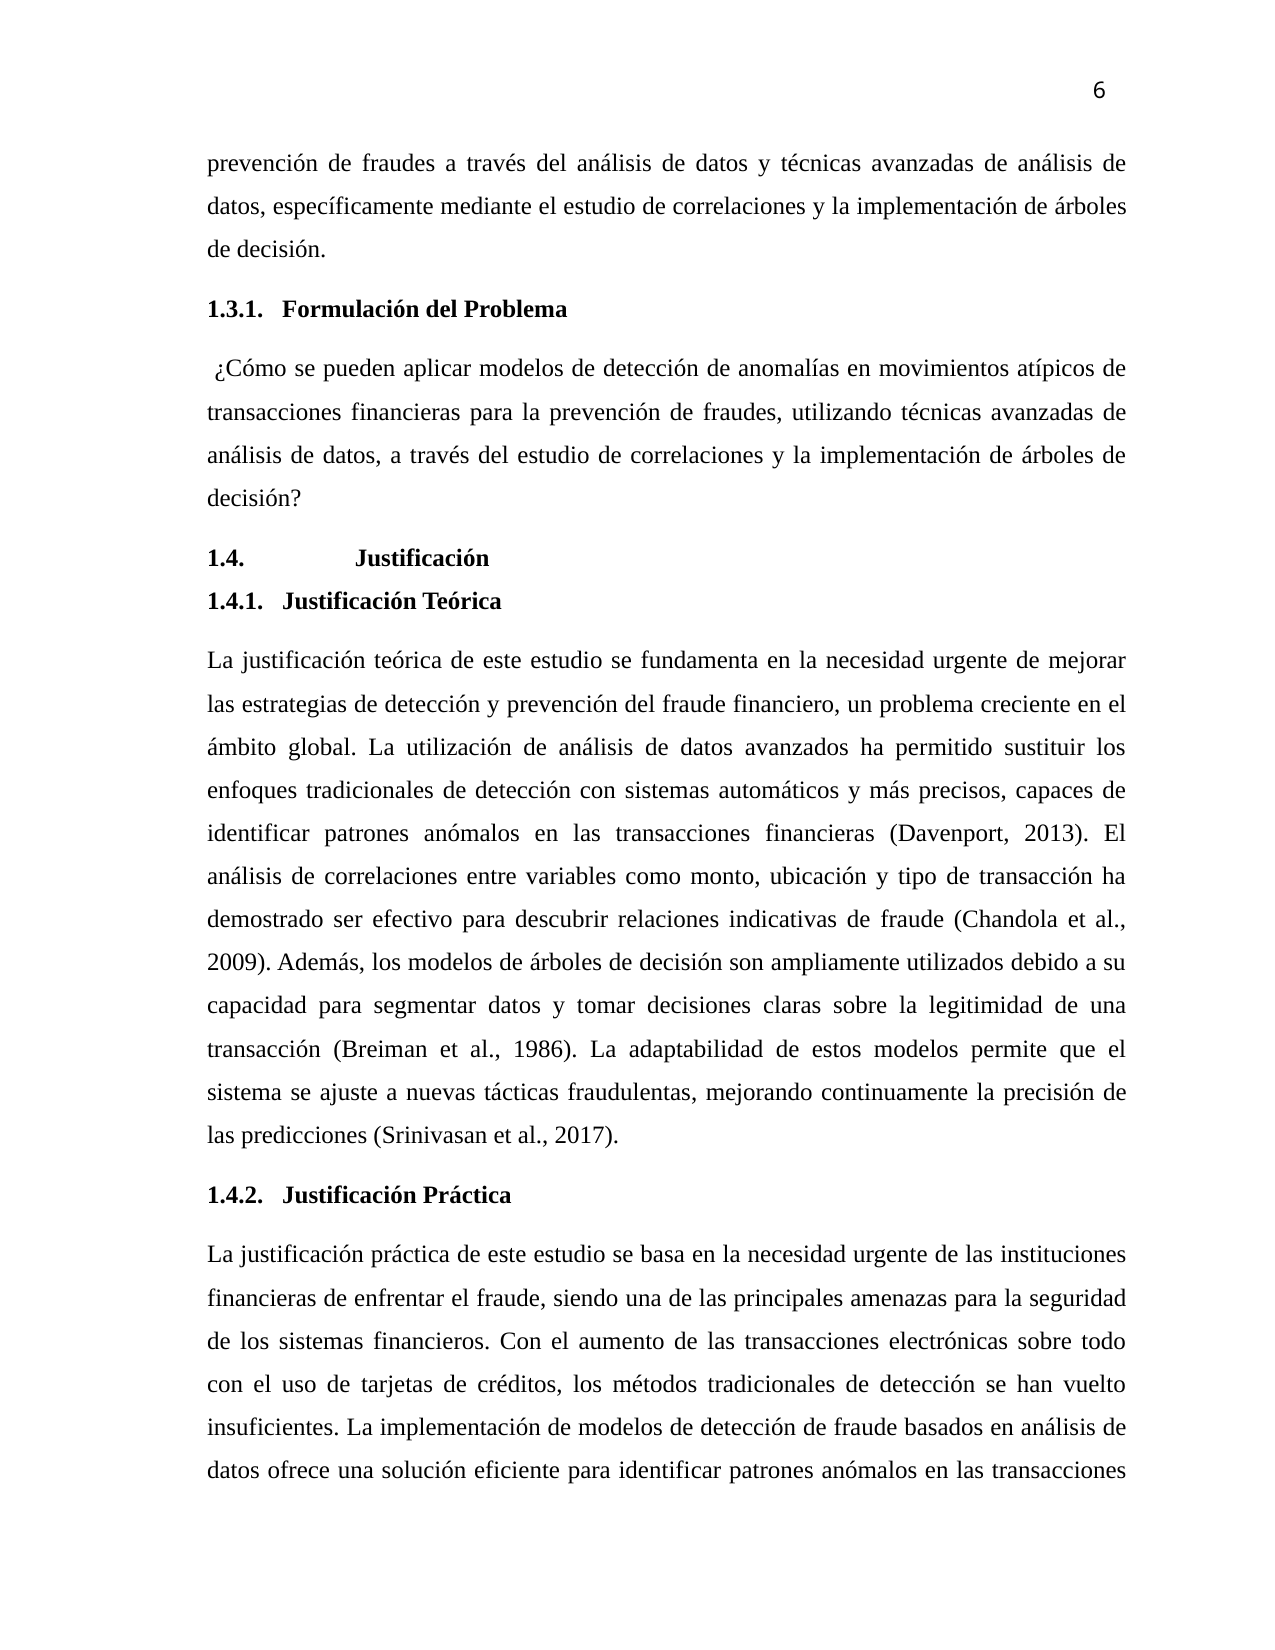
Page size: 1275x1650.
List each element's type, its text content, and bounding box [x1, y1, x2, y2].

list Justificación [207, 543, 1127, 571]
text ¿Cómo se pueden aplicar modelos de detección de anomalías en movimientos atípicos de transacciones financieras para la prevención de fraudes, utilizando técnicas avanzadas de análisis de datos, a través del estudio de correlaciones y la implementación de árboles de decisión? [207, 353, 1127, 512]
list Justificación Práctica [207, 1180, 1127, 1208]
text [207, 1239, 1127, 1484]
list Formulación del Problema [207, 294, 1127, 322]
text La justificación teórica de este estudio se fundamenta en la necesidad urgente de mejorar las estrategias de detección y prevención del fraude financiero, un problema creciente en el ámbito global. La utilización de análisis de datos avanzados ha permitido sustituir los enfoques tradicionales de detección con sistemas automáticos y más precisos, capaces de identificar patrones anómalos en las transacciones financieras (Davenport, 2013). El análisis de correlaciones entre variables como monto, ubicación y tipo de transacción ha demostrado ser efectivo para descubrir relaciones indicativas de fraude (Chandola et al., 2009). Además, los modelos de árboles de decisión son ampliamente utilizados debido a su capacidad para segmentar datos y tomar decisiones claras sobre la legitimidad de una transacción (Breiman et al., 1986). La adaptabilidad de estos modelos permite que el sistema se ajuste a nuevas tácticas fraudulentas, mejorando continuamente la precisión de las predicciones (Srinivasan et al., 2017). [207, 646, 1127, 1149]
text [207, 148, 1127, 263]
list Justificación Teórica [207, 586, 1127, 614]
